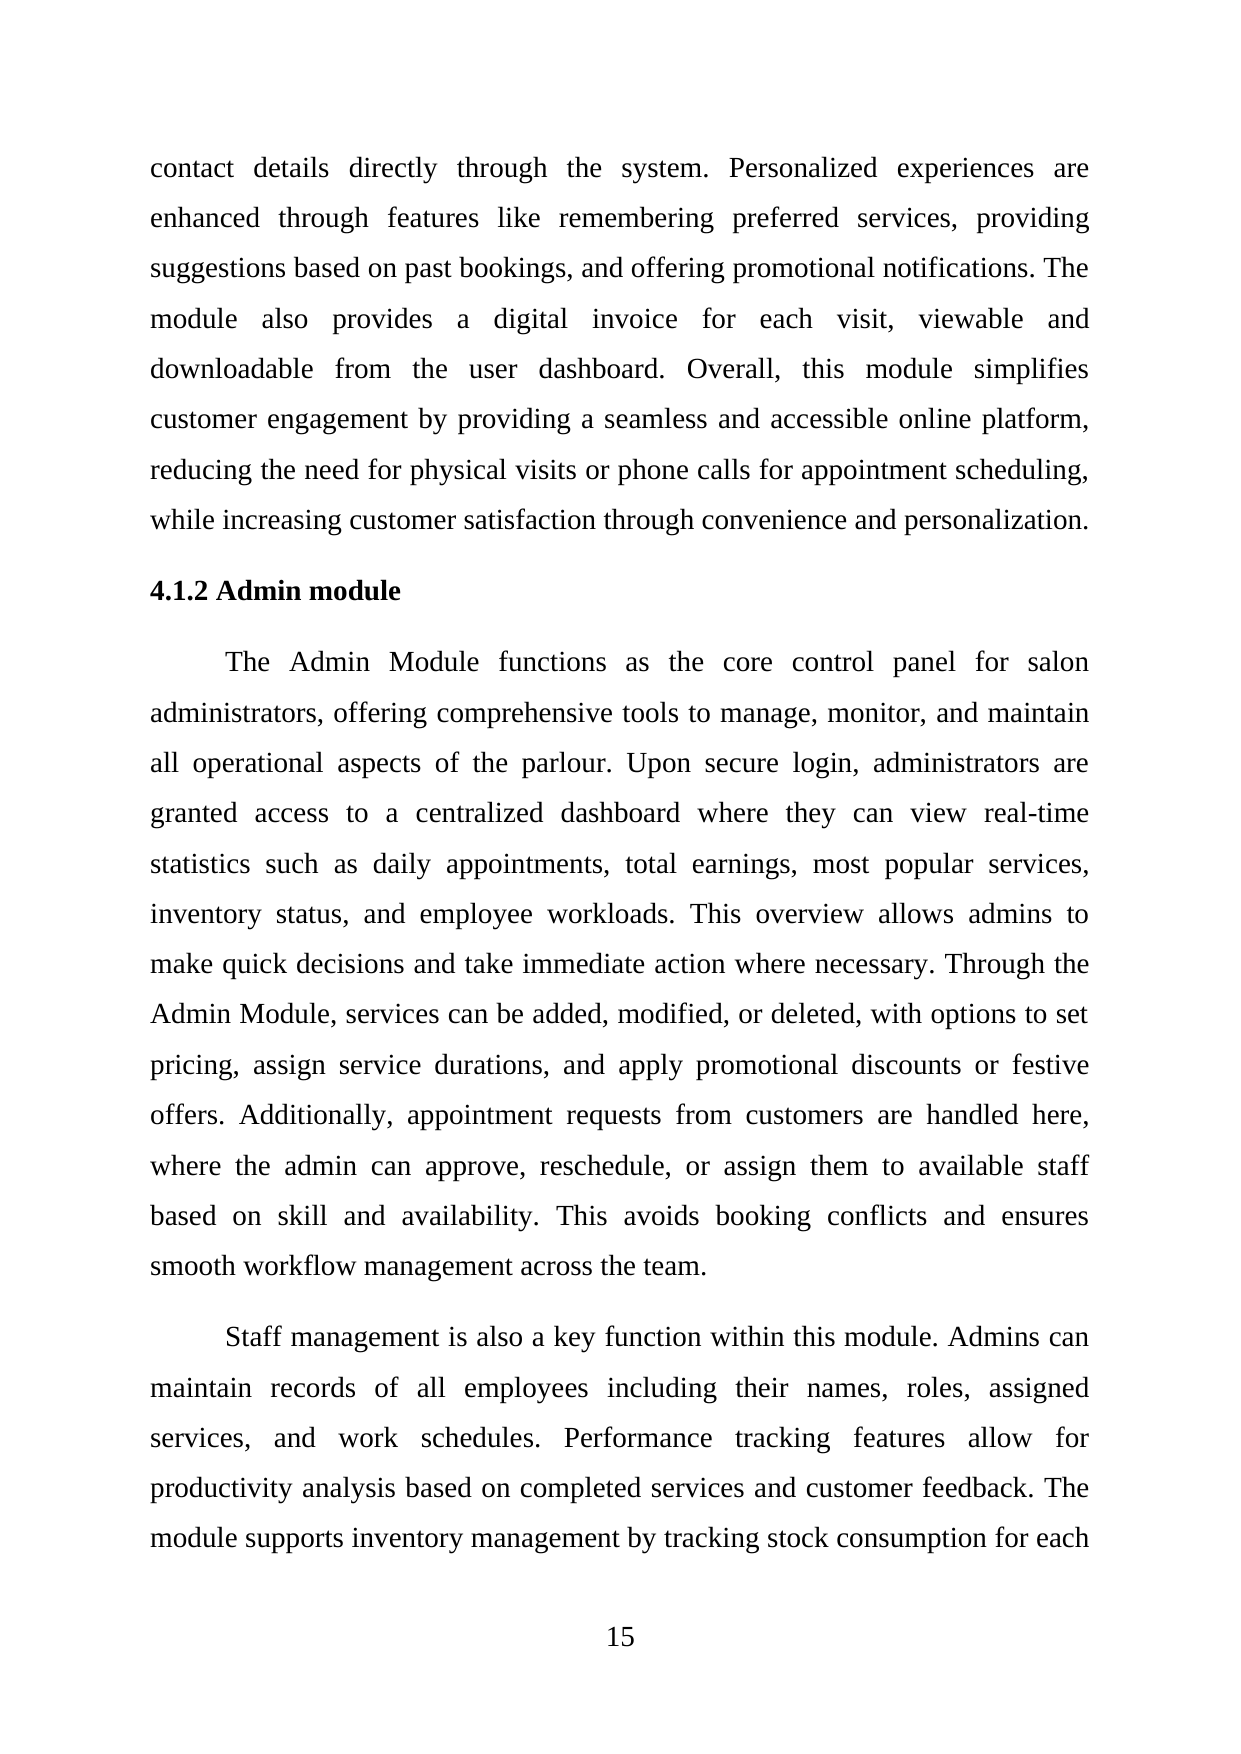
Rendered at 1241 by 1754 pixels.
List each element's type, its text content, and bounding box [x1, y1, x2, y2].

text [150, 150, 1090, 536]
text 4.1.2 Admin module [150, 573, 1090, 607]
text The Admin Module functions as the core control panel for salon administrators, offering comprehensive tools to manage, monitor, and maintain all operational aspects of the parlour. Upon secure login, administrators are granted access to a centralized dashboard where they can view real-time statistics such as daily appointments, total earnings, most popular services, inventory status, and employee workloads. This overview allows admins to make quick decisions and take immediate action where necessary. Through the Admin Module, services can be added, modified, or deleted, with options to set pricing, assign service durations, and apply promotional discounts or festive offers. Additionally, appointment requests from customers are handled here, where the admin can approve, reschedule, or assign them to available staff based on skill and availability. This avoids booking conflicts and ensures smooth workflow management across the team. [150, 644, 1090, 1282]
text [150, 1319, 1090, 1554]
